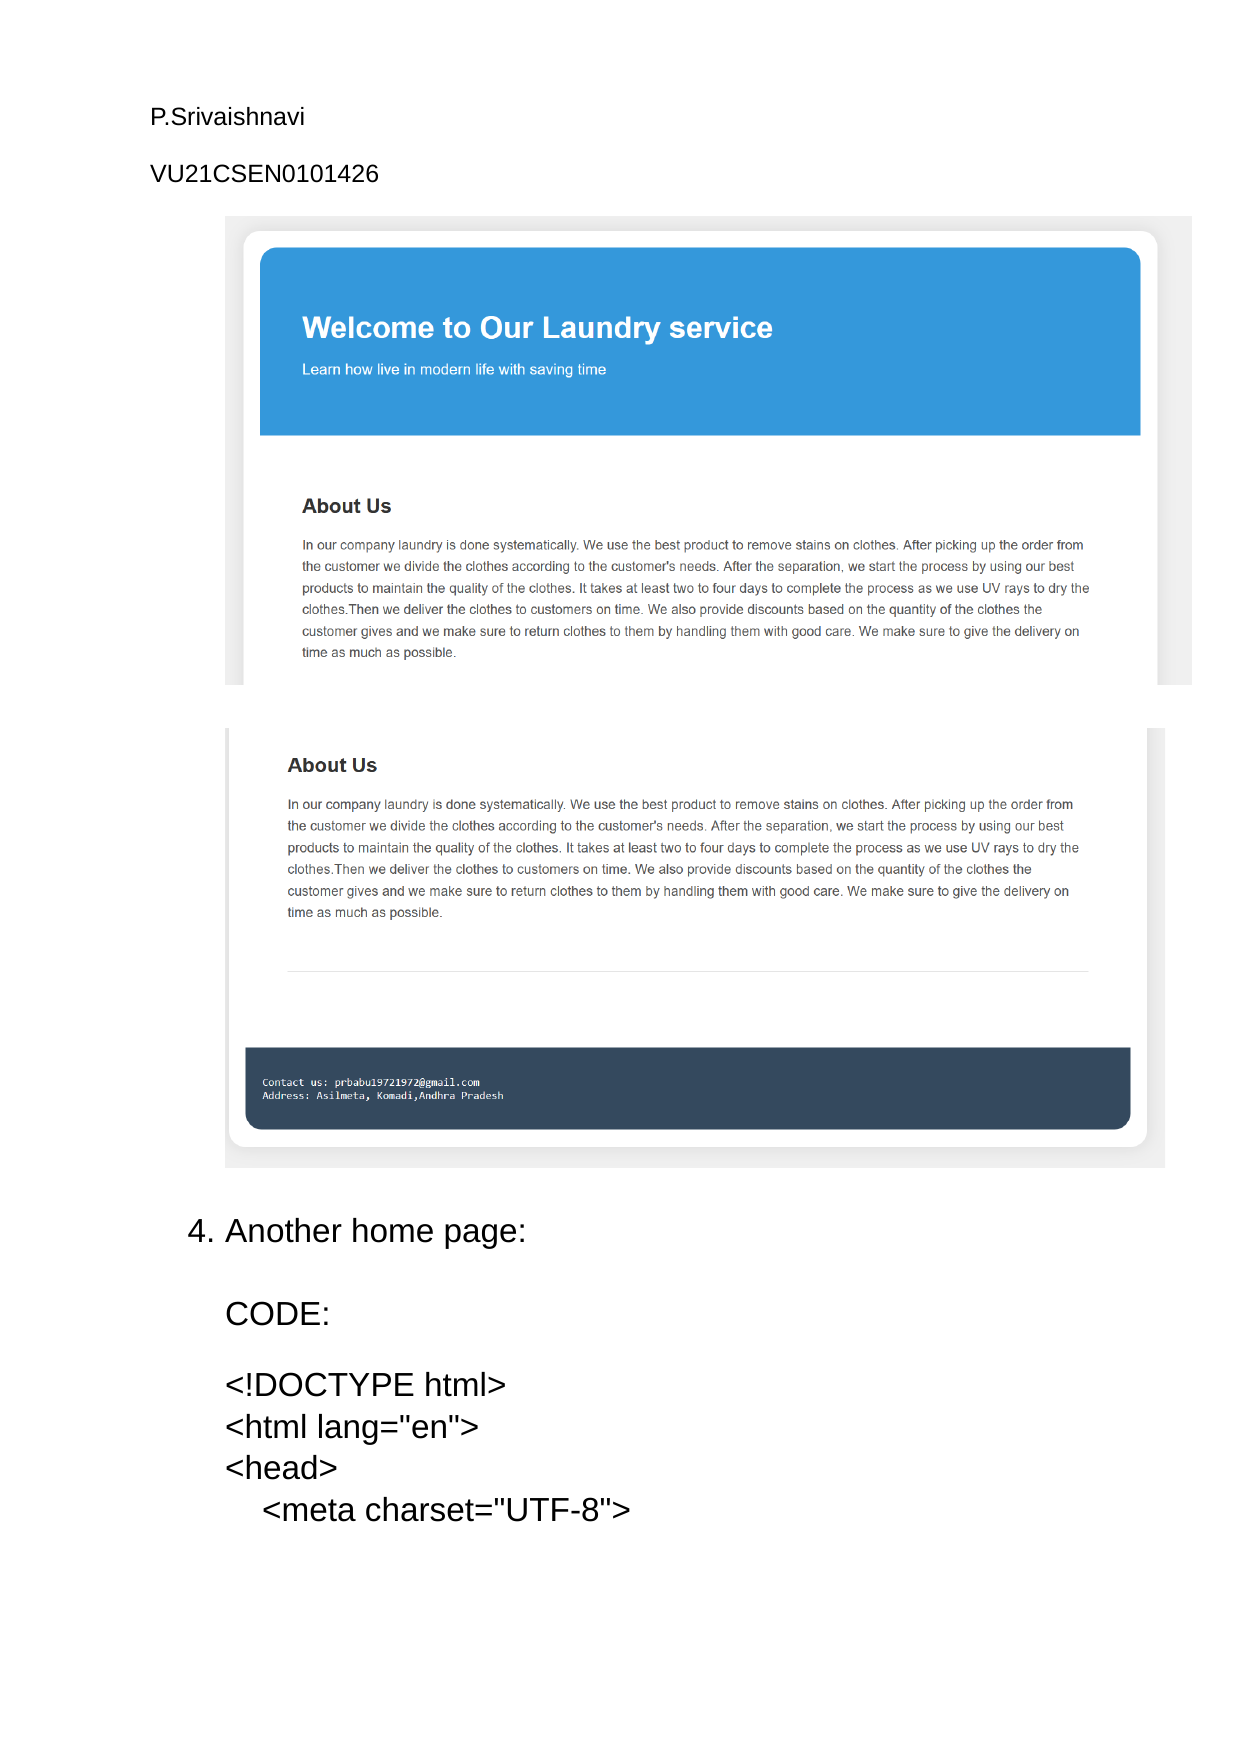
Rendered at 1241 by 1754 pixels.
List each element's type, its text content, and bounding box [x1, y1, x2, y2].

list <meta charset="UTF-8"> [225, 1490, 1090, 1528]
picture [225, 216, 1192, 685]
list <!DOCTYPE html> [225, 1365, 1090, 1404]
list Another home page: [187, 1211, 1090, 1249]
list <html lang="en"> [225, 1407, 1090, 1445]
list <head> [225, 1448, 1090, 1487]
picture [225, 728, 1166, 1168]
list CODE: [225, 1294, 1090, 1332]
